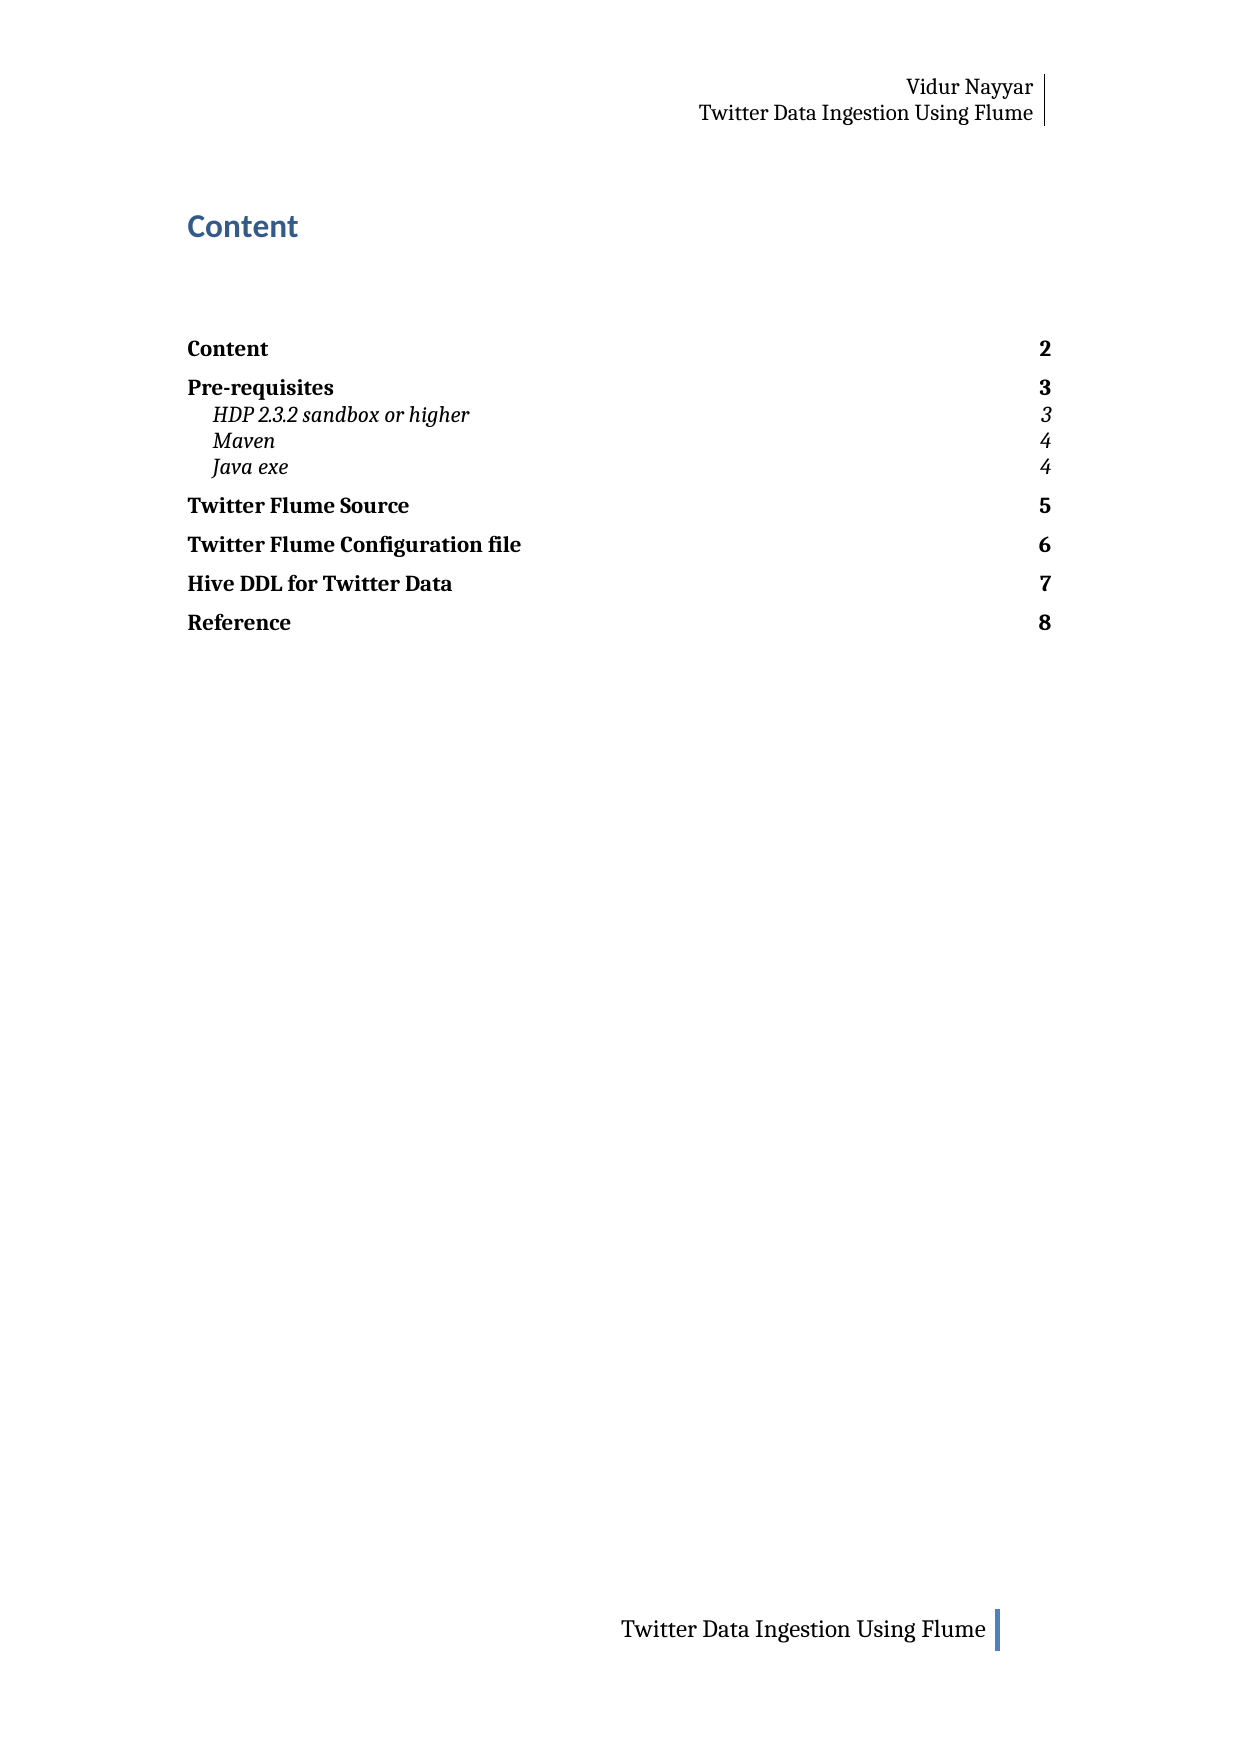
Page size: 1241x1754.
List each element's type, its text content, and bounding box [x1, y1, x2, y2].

text Twitter Flume Source 5 [187, 493, 1053, 519]
text Java exe 4 [212, 454, 1053, 480]
text HDP 2.3.2 sandbox or higher 3 [212, 401, 1053, 428]
text Content 2 [187, 336, 1053, 362]
text Maven 4 [212, 428, 1053, 454]
text Reference 8 [187, 609, 1053, 636]
text Hive DDL for Twitter Data 7 [187, 571, 1053, 597]
subtitle Content [187, 205, 1053, 246]
text Pre-requisites 3 [187, 375, 1053, 401]
text Twitter Flume Configuration file 6 [187, 532, 1053, 558]
